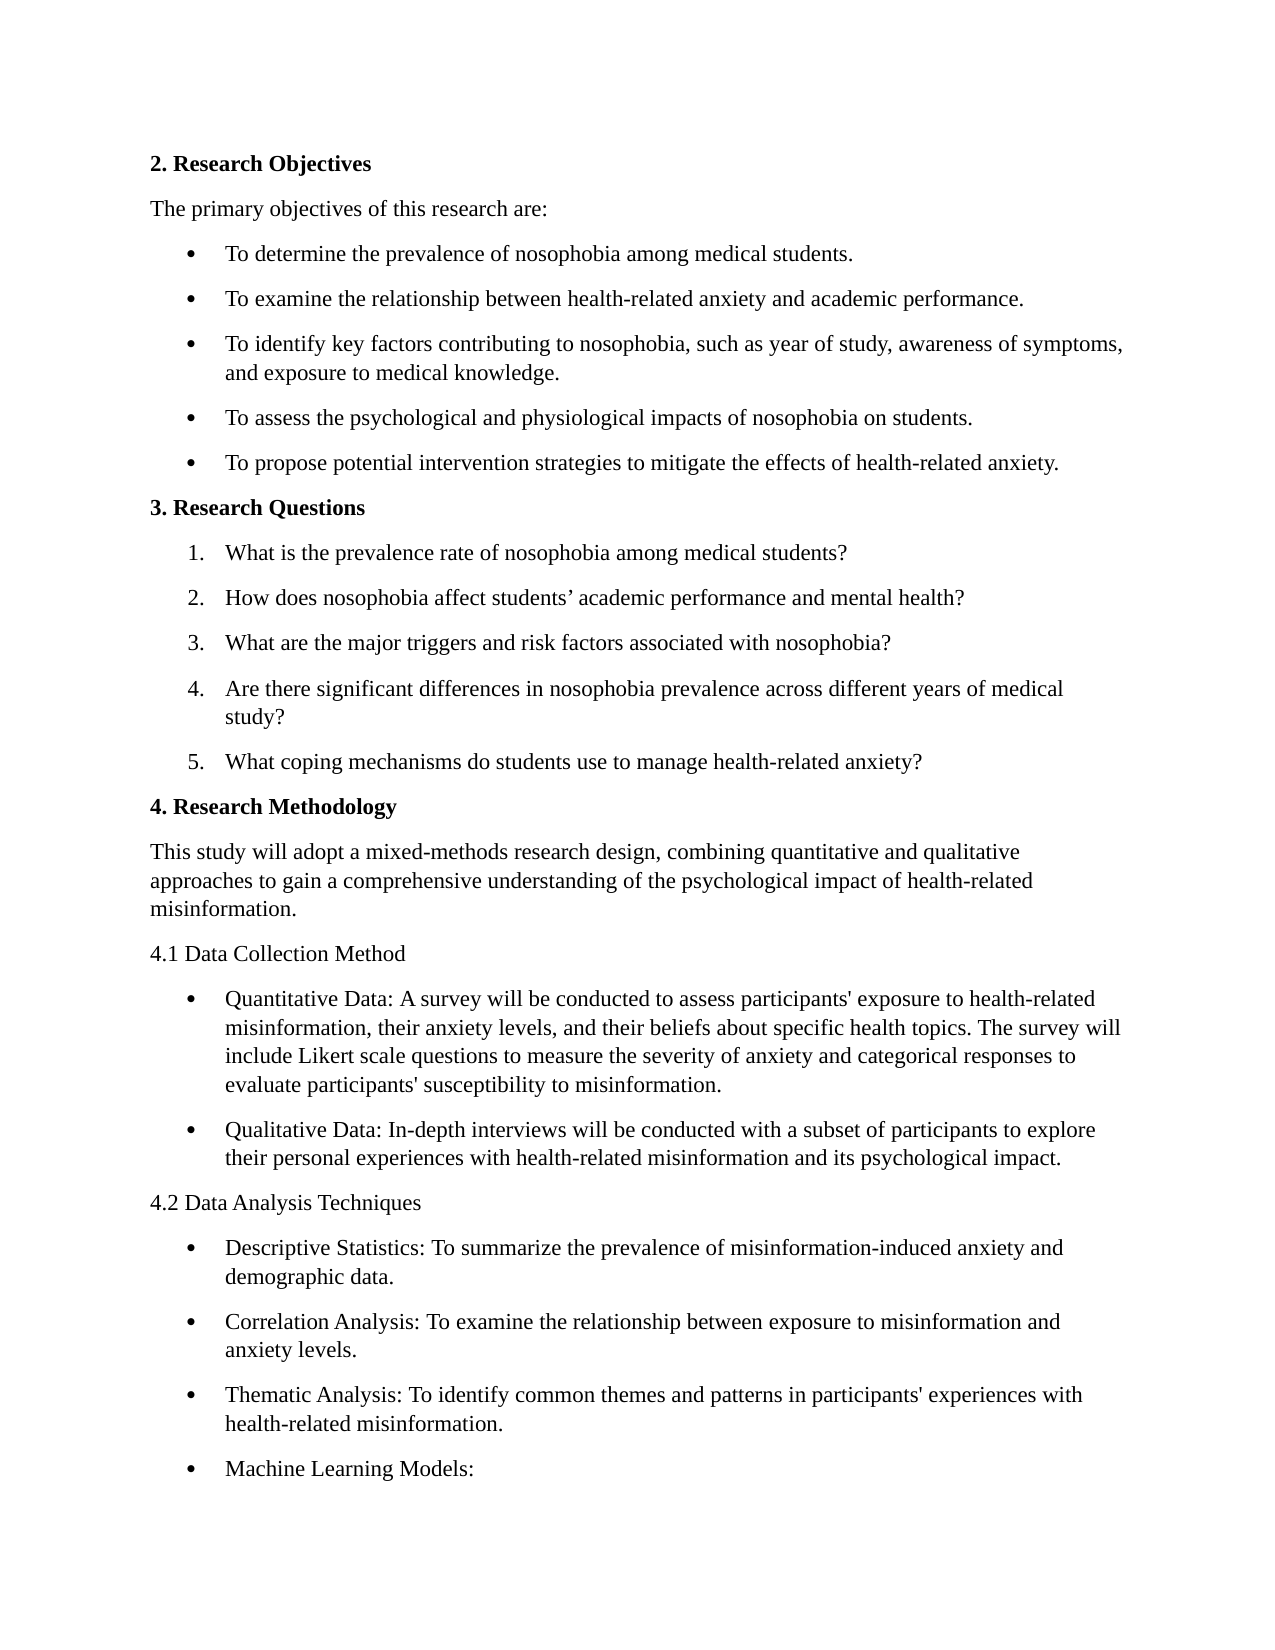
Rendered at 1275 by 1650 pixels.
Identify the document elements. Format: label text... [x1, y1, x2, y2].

list Thematic Analysis: To identify common themes and patterns in participants' experiences with health-related misinformation. [187, 1382, 1125, 1436]
text 4.2 Data Analysis Techniques [150, 1189, 1125, 1216]
text This study will adopt a mixed-methods research design, combining quantitative and qualitative approaches to gain a comprehensive understanding of the psychological impact of health-related misinformation. [150, 838, 1125, 922]
list To identify key factors contributing to nosophobia, such as year of study, awareness of symptoms, and exposure to medical knowledge. [187, 330, 1125, 385]
list What is the prevalence rate of nosophobia among medical students? [187, 539, 1125, 566]
list Descriptive Statistics: To summarize the prevalence of misinformation-induced anxiety and demographic data. [187, 1234, 1125, 1289]
list To examine the relationship between health-related anxiety and academic performance. [187, 285, 1125, 312]
list Are there significant differences in nosophobia prevalence across different years of medical study? [187, 674, 1125, 729]
list Machine Learning Models: [187, 1455, 1125, 1481]
list Quantitative Data: A survey will be conducted to assess participants' exposure to health-related misinformation, their anxiety levels, and their beliefs about specific health topics. The survey will include Likert scale questions to measure the severity of anxiety and categorical responses to evaluate participants' susceptibility to misinformation. [187, 985, 1125, 1097]
list Qualitative Data: In-depth interviews will be conducted with a subset of participants to explore their personal experiences with health-related misinformation and its psychological impact. [187, 1116, 1125, 1171]
list How does nosophobia affect students’ academic performance and mental health? [187, 584, 1125, 611]
text 2. Research Objectives [150, 150, 1125, 176]
list To determine the prevalence of nosophobia among medical students. [187, 240, 1125, 267]
text 4.1 Data Collection Method [150, 940, 1125, 967]
text 4. Research Methodology [150, 793, 1125, 819]
list What coping mechanisms do students use to manage health-related anxiety? [187, 748, 1125, 774]
list To assess the psychological and physiological impacts of nosophobia on students. [187, 404, 1125, 430]
list Correlation Analysis: To examine the relationship between exposure to misinformation and anxiety levels. [187, 1308, 1125, 1363]
list To propose potential intervention strategies to mitigate the effects of health-related anxiety. [187, 449, 1125, 475]
text 3. Research Questions [150, 494, 1125, 521]
text The primary objectives of this research are: [150, 195, 1125, 221]
list What are the major triggers and risk factors associated with nosophobia? [187, 629, 1125, 656]
